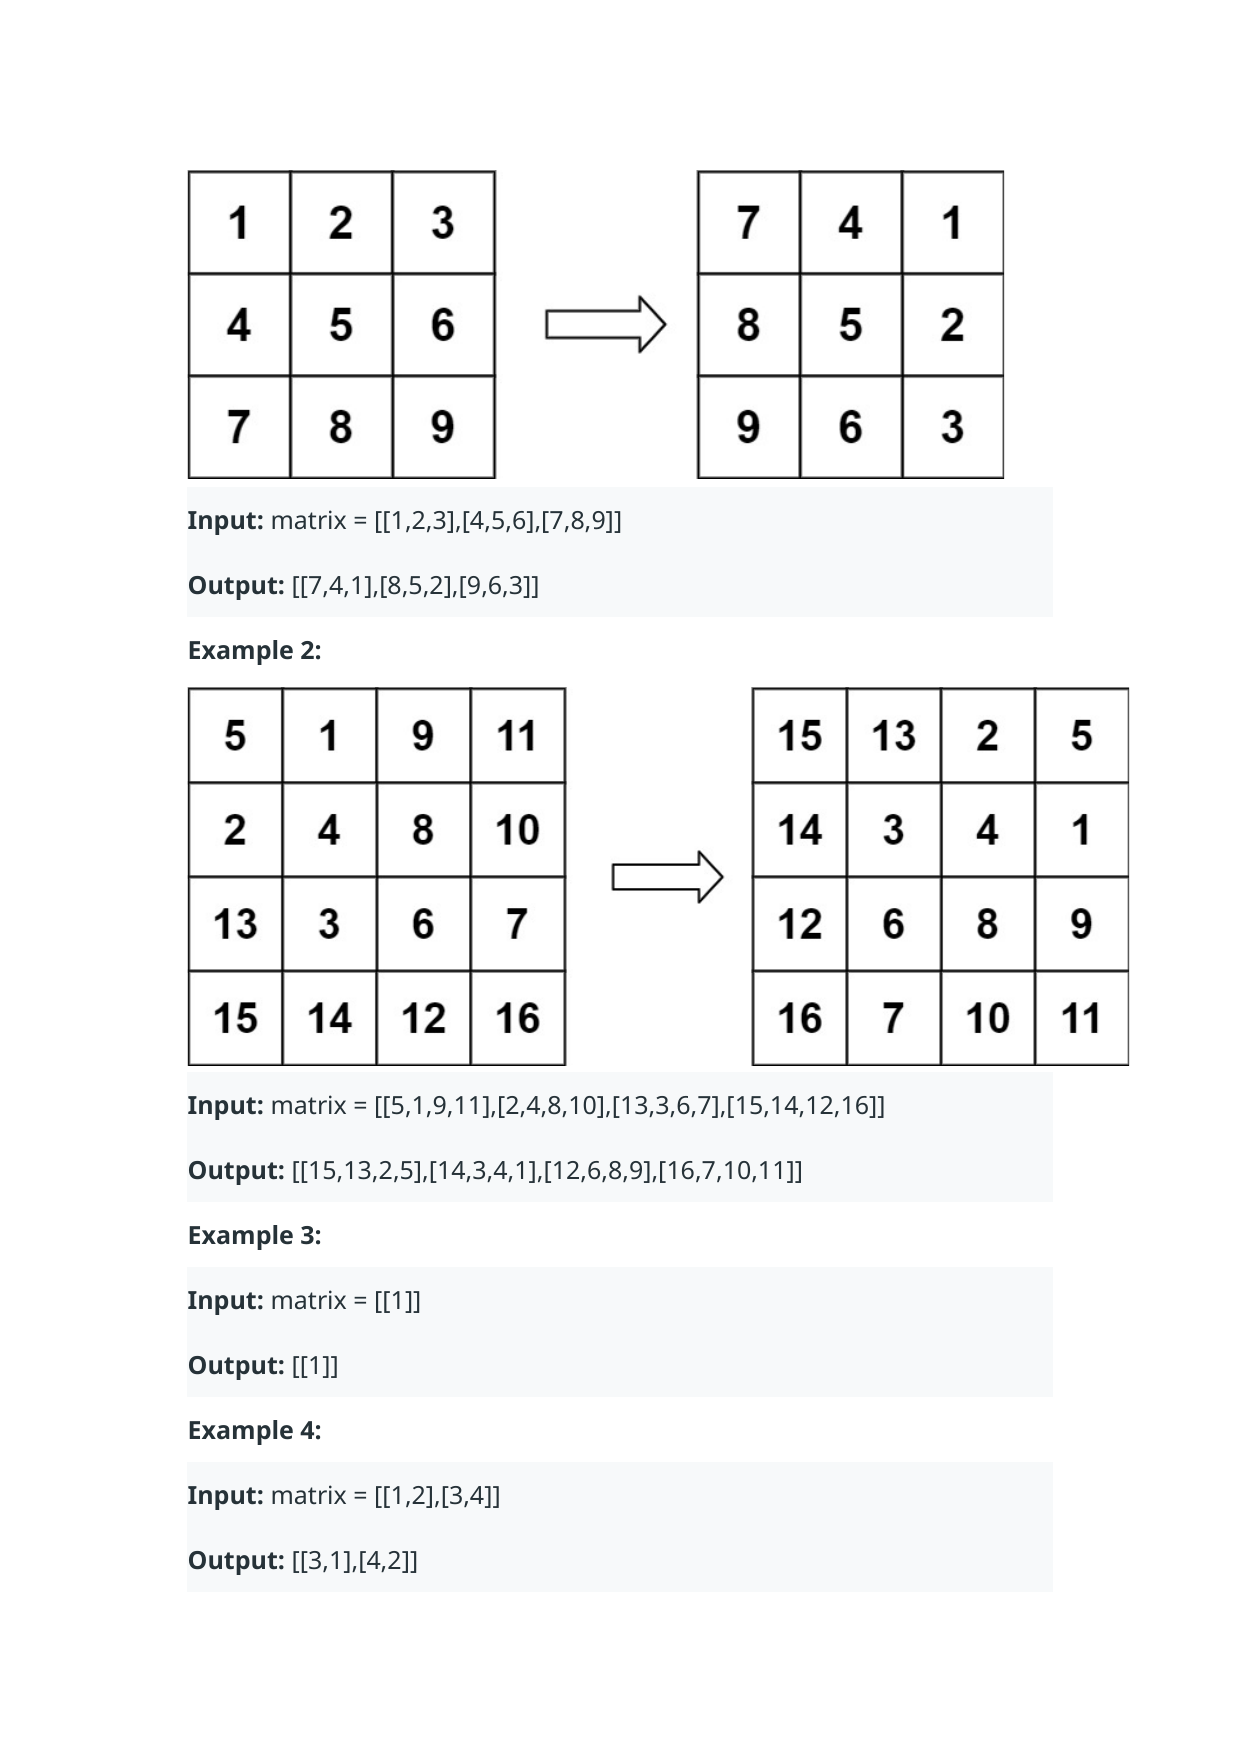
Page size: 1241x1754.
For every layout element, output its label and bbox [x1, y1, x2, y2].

picture [187, 170, 1005, 479]
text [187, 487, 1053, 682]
picture [187, 687, 1130, 1066]
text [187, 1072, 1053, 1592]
